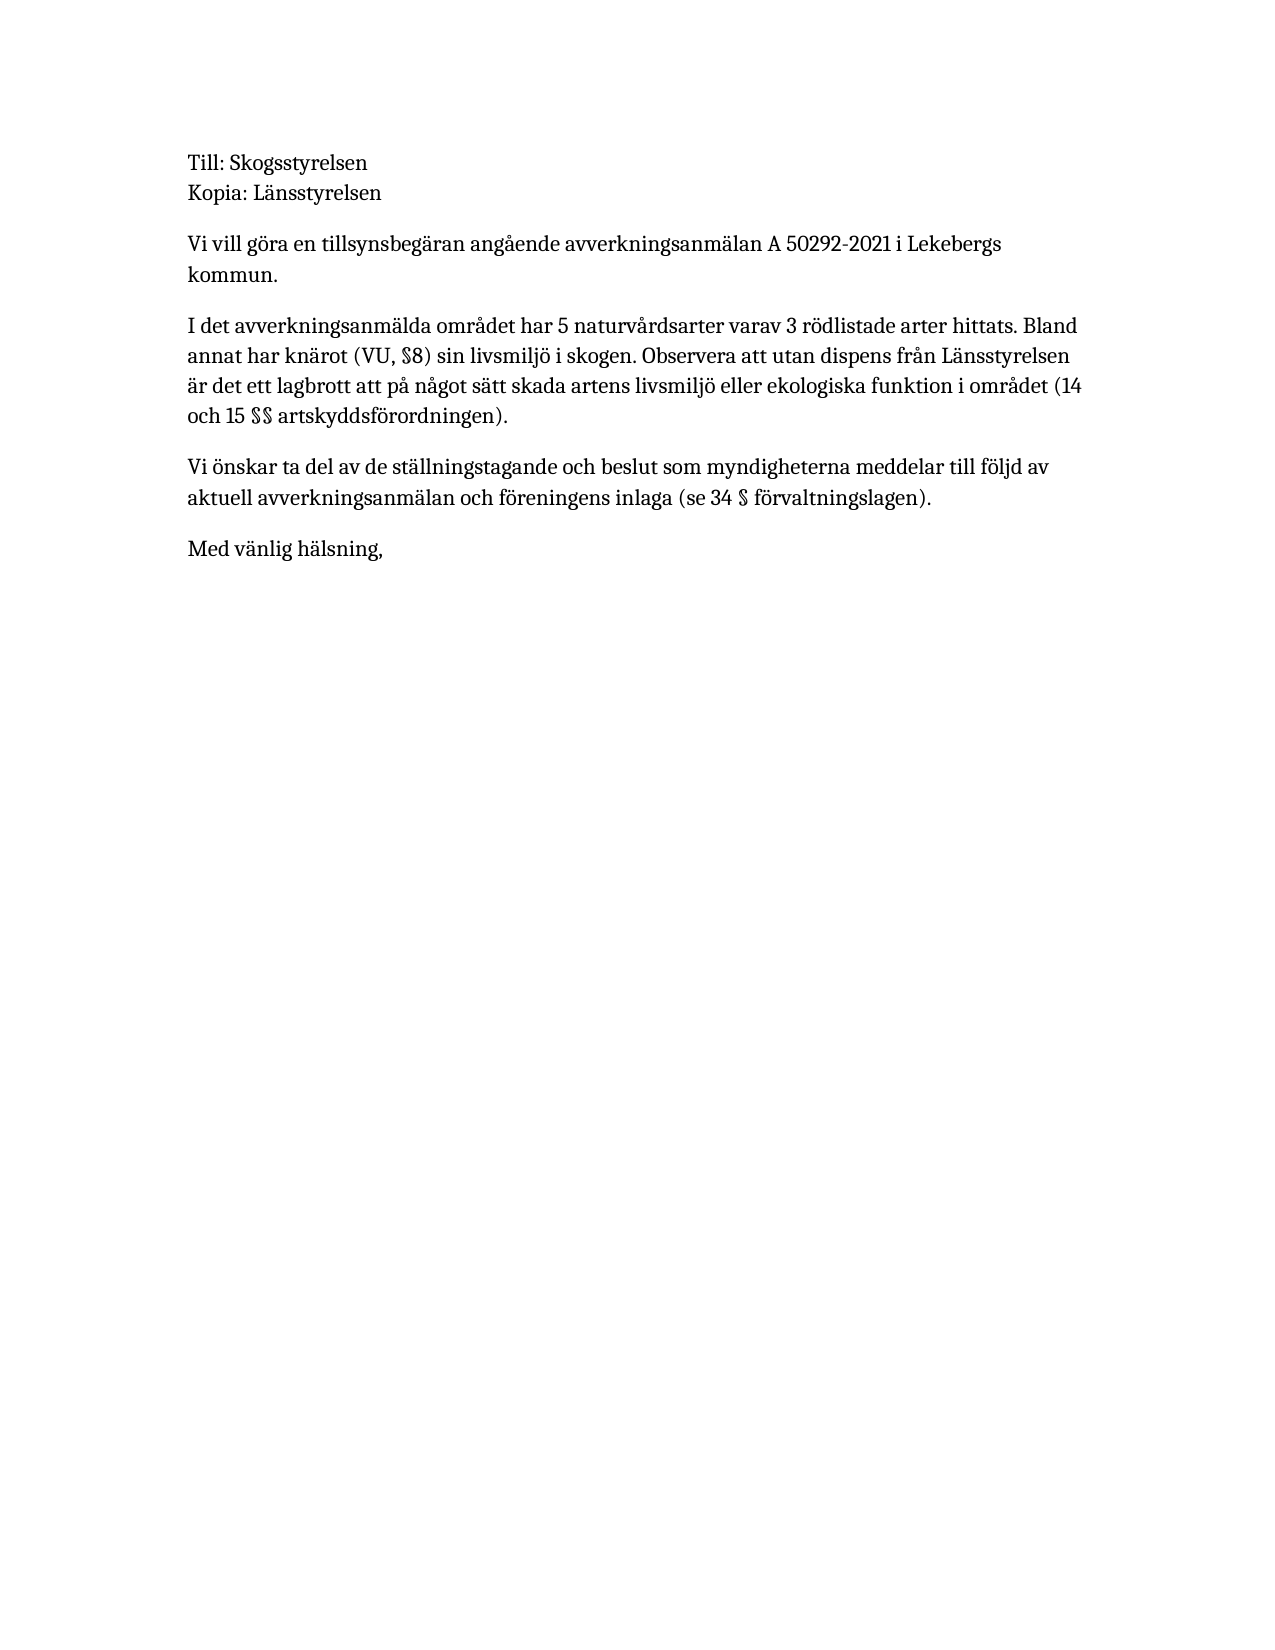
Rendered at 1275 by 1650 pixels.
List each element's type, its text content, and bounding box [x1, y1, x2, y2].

text Med vänlig hälsning, [187, 535, 1087, 592]
text Vi vill göra en tillsynsbegäran angående avverkningsanmälan A 50292-2021 i Lekebergs kommun. [187, 231, 1087, 288]
text Vi önskar ta del av de ställningstagande och beslut som myndigheterna meddelar till följd av aktuell avverkningsanmälan och föreningens inlaga (se 34 § förvaltningslagen). [187, 454, 1087, 511]
text I det avverkningsanmälda området har 5 naturvårdsarter varav 3 rödlistade arter hittats. Bland annat har knärot (VU, §8) sin livsmiljö i skogen. Observera att utan dispens från Länsstyrelsen är det ett lagbrott att på något sätt skada artens livsmiljö eller ekologiska funktion i området (14 och 15 §§ artskyddsförordningen). [187, 312, 1087, 429]
text Till: Skogsstyrelsen Kopia: Länsstyrelsen [187, 150, 1087, 207]
